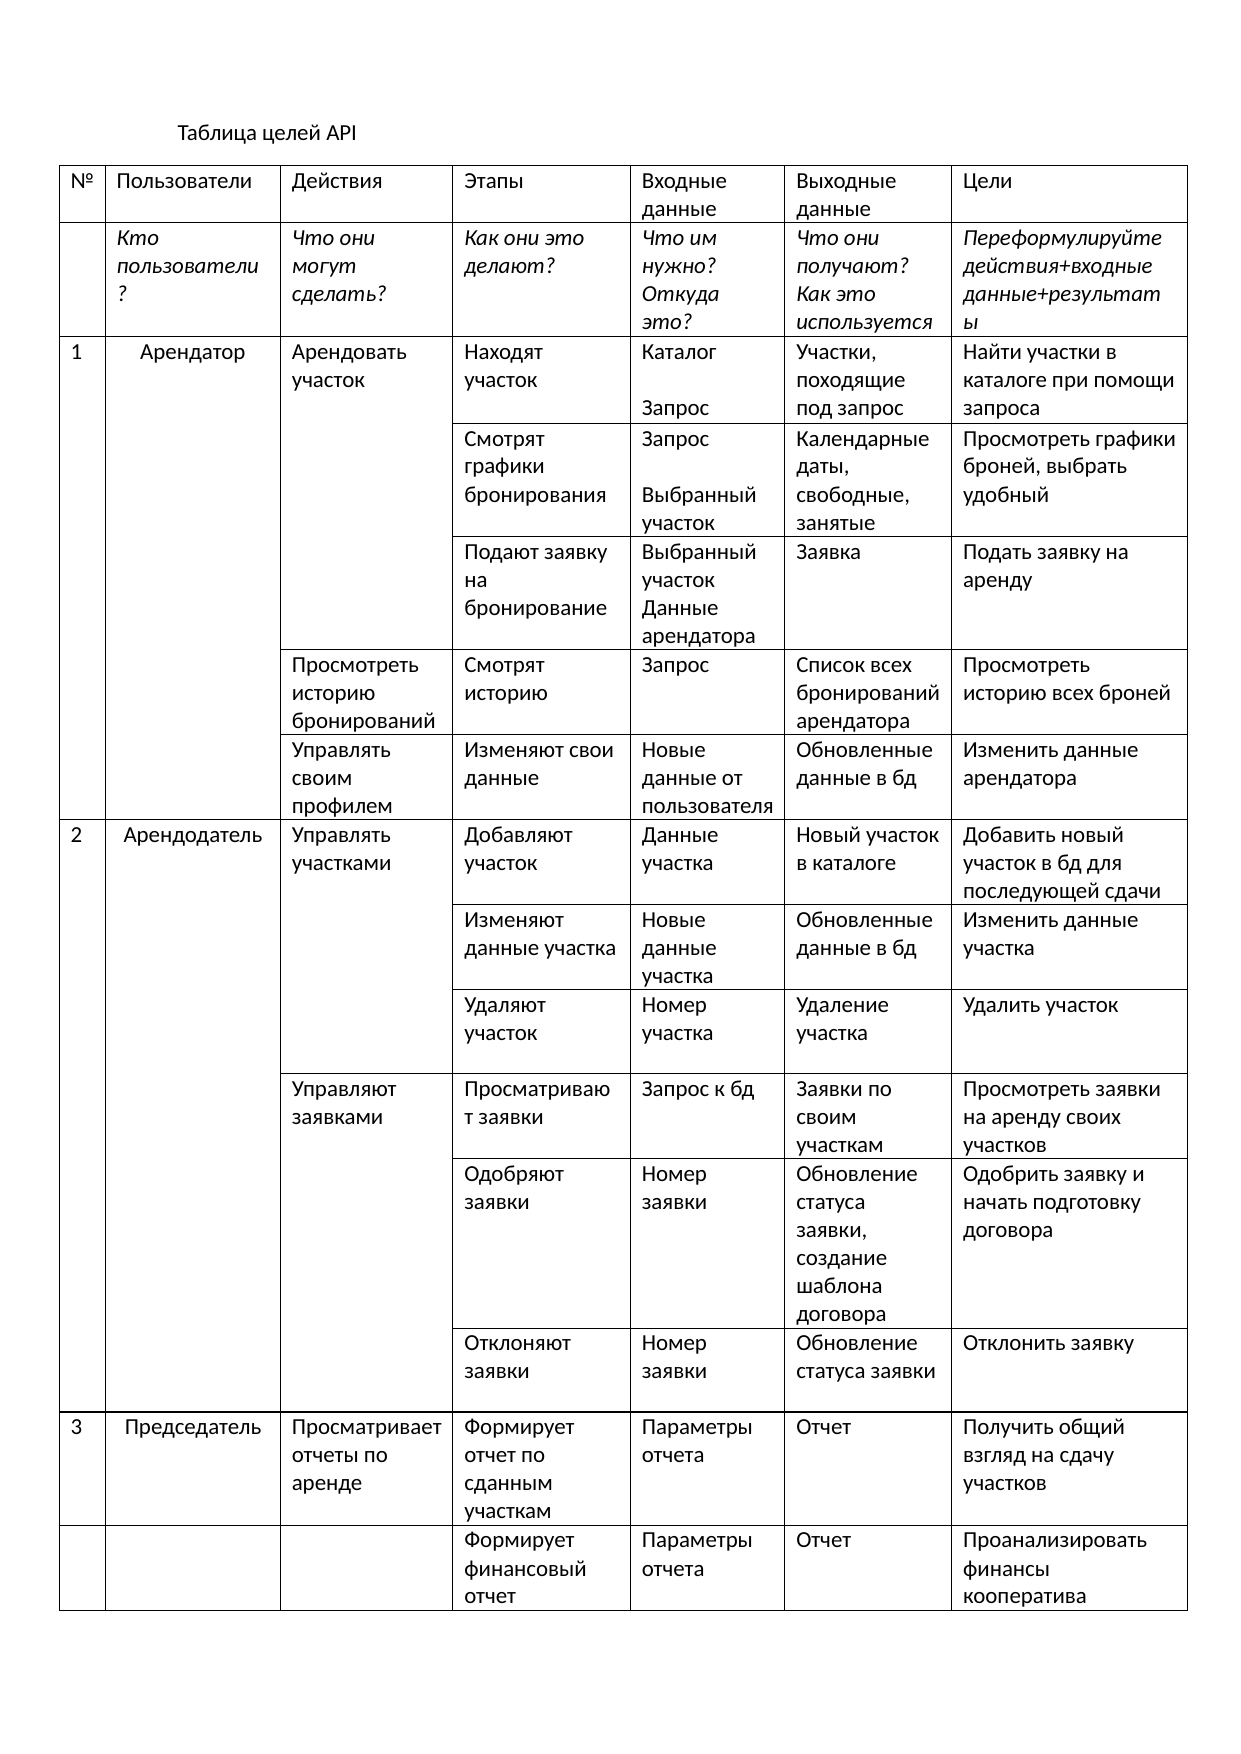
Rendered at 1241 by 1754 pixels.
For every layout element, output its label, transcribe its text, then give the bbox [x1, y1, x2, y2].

table_cell Одобрить заявку и начать подготовку договора [952, 1159, 1187, 1327]
table_cell Подать заявку на аренду [952, 537, 1187, 649]
table_cell Просматривает отчеты по аренде [281, 1413, 452, 1524]
table_header Цели [952, 166, 1187, 222]
table_cell Отчет [785, 1526, 951, 1610]
table_cell [60, 223, 105, 336]
table_cell Проанализировать финансы кооператива [952, 1526, 1187, 1610]
table_cell Смотрят историю [453, 650, 630, 734]
table_cell Участки, походящие под запрос [785, 337, 951, 423]
table_cell Как они это делают? [453, 223, 630, 336]
table_cell Новые данные от пользователя [631, 735, 784, 819]
table_cell Изменяют свои данные [453, 735, 630, 819]
table_cell Просматривают заявки [453, 1074, 630, 1158]
table_cell Переформулируйте действия+входные данные+результаты [952, 223, 1187, 336]
table_cell Номер заявки [631, 1159, 784, 1327]
table_header Пользователи [106, 166, 280, 222]
table_cell Обновление статуса заявки, создание шаблона договора [785, 1159, 951, 1327]
table_cell Одобряют заявки [453, 1159, 630, 1327]
table_header Входные данные [631, 166, 784, 222]
table_cell Каталог Запрос [631, 337, 784, 423]
table_cell Добавляют участок [453, 820, 630, 904]
table_cell Отклонить заявку [952, 1329, 1187, 1411]
table_cell Кто пользователи? [106, 223, 280, 336]
table_cell Добавить новый участок в бд для последующей сдачи [952, 820, 1187, 904]
table_cell Изменить данные участка [952, 905, 1187, 989]
table_cell Новые данные участка [631, 905, 784, 989]
table_cell Номер заявки [631, 1329, 784, 1411]
table_cell Запрос к бд [631, 1074, 784, 1158]
table_cell Данные участка [631, 820, 784, 904]
table_cell Председатель [106, 1413, 280, 1524]
table_cell Что они могут сделать? [281, 223, 452, 336]
table_cell Подают заявку на бронирование [453, 537, 630, 649]
table_header № [60, 166, 105, 222]
table_cell [281, 1526, 452, 1610]
table_cell Арендатор [106, 337, 280, 819]
table_cell Изменяют данные участка [453, 905, 630, 989]
text Таблица целей API [177, 118, 1152, 146]
table_cell 3 [60, 1413, 105, 1524]
table_cell Управлять участками [281, 820, 452, 1073]
table_cell Формирует финансовый отчет [453, 1526, 630, 1610]
table_cell Что им нужно? Откуда это? [631, 223, 784, 336]
table_cell Арендодатель [106, 820, 280, 1411]
table_cell Запрос [631, 650, 784, 734]
table_cell Управляют заявками [281, 1074, 452, 1411]
table_cell 1 [60, 337, 105, 819]
table_cell Изменить данные арендатора [952, 735, 1187, 819]
table_cell Просмотреть заявки на аренду своих участков [952, 1074, 1187, 1158]
table_cell Находят участок [453, 337, 630, 423]
table_cell Заявки по своим участкам [785, 1074, 951, 1158]
table_header Действия [281, 166, 452, 222]
table_cell Арендовать участок [281, 337, 452, 649]
table_cell Параметры отчета [631, 1526, 784, 1610]
table_cell Номер участка [631, 990, 784, 1073]
table_cell Обновленные данные в бд [785, 735, 951, 819]
table_cell Просмотреть историю бронирований [281, 650, 452, 734]
table_cell Получить общий взгляд на сдачу участков [952, 1413, 1187, 1524]
table_cell Отклоняют заявки [453, 1329, 630, 1411]
table_cell Выбранный участок Данные арендатора [631, 537, 784, 649]
table_header Этапы [453, 166, 630, 222]
table_cell Просмотреть графики броней, выбрать удобный [952, 424, 1187, 536]
table_cell Отчет [785, 1413, 951, 1524]
table_cell Управлять своим профилем [281, 735, 452, 819]
table_cell Параметры отчета [631, 1413, 784, 1524]
table_cell 2 [60, 820, 105, 1411]
table_header Выходные данные [785, 166, 951, 222]
table_cell Удаление участка [785, 990, 951, 1073]
table_cell Обновление статуса заявки [785, 1329, 951, 1411]
table_cell Формирует отчет по сданным участкам [453, 1413, 630, 1524]
table_cell Смотрят графики бронирования [453, 424, 630, 536]
table_cell Запрос Выбранный участок [631, 424, 784, 536]
table_cell Список всех бронирований арендатора [785, 650, 951, 734]
table_cell [106, 1526, 280, 1610]
table_cell Заявка [785, 537, 951, 649]
table_cell Удалить участок [952, 990, 1187, 1073]
table_cell Обновленные данные в бд [785, 905, 951, 989]
table_cell Новый участок в каталоге [785, 820, 951, 904]
table_cell [60, 1526, 105, 1610]
table_cell Удаляют участок [453, 990, 630, 1073]
table_cell Просмотреть историю всех броней [952, 650, 1187, 734]
table_cell Что они получают? Как это используется [785, 223, 951, 336]
table_cell Календарные даты, свободные, занятые [785, 424, 951, 536]
table_cell Найти участки в каталоге при помощи запроса [952, 337, 1187, 423]
